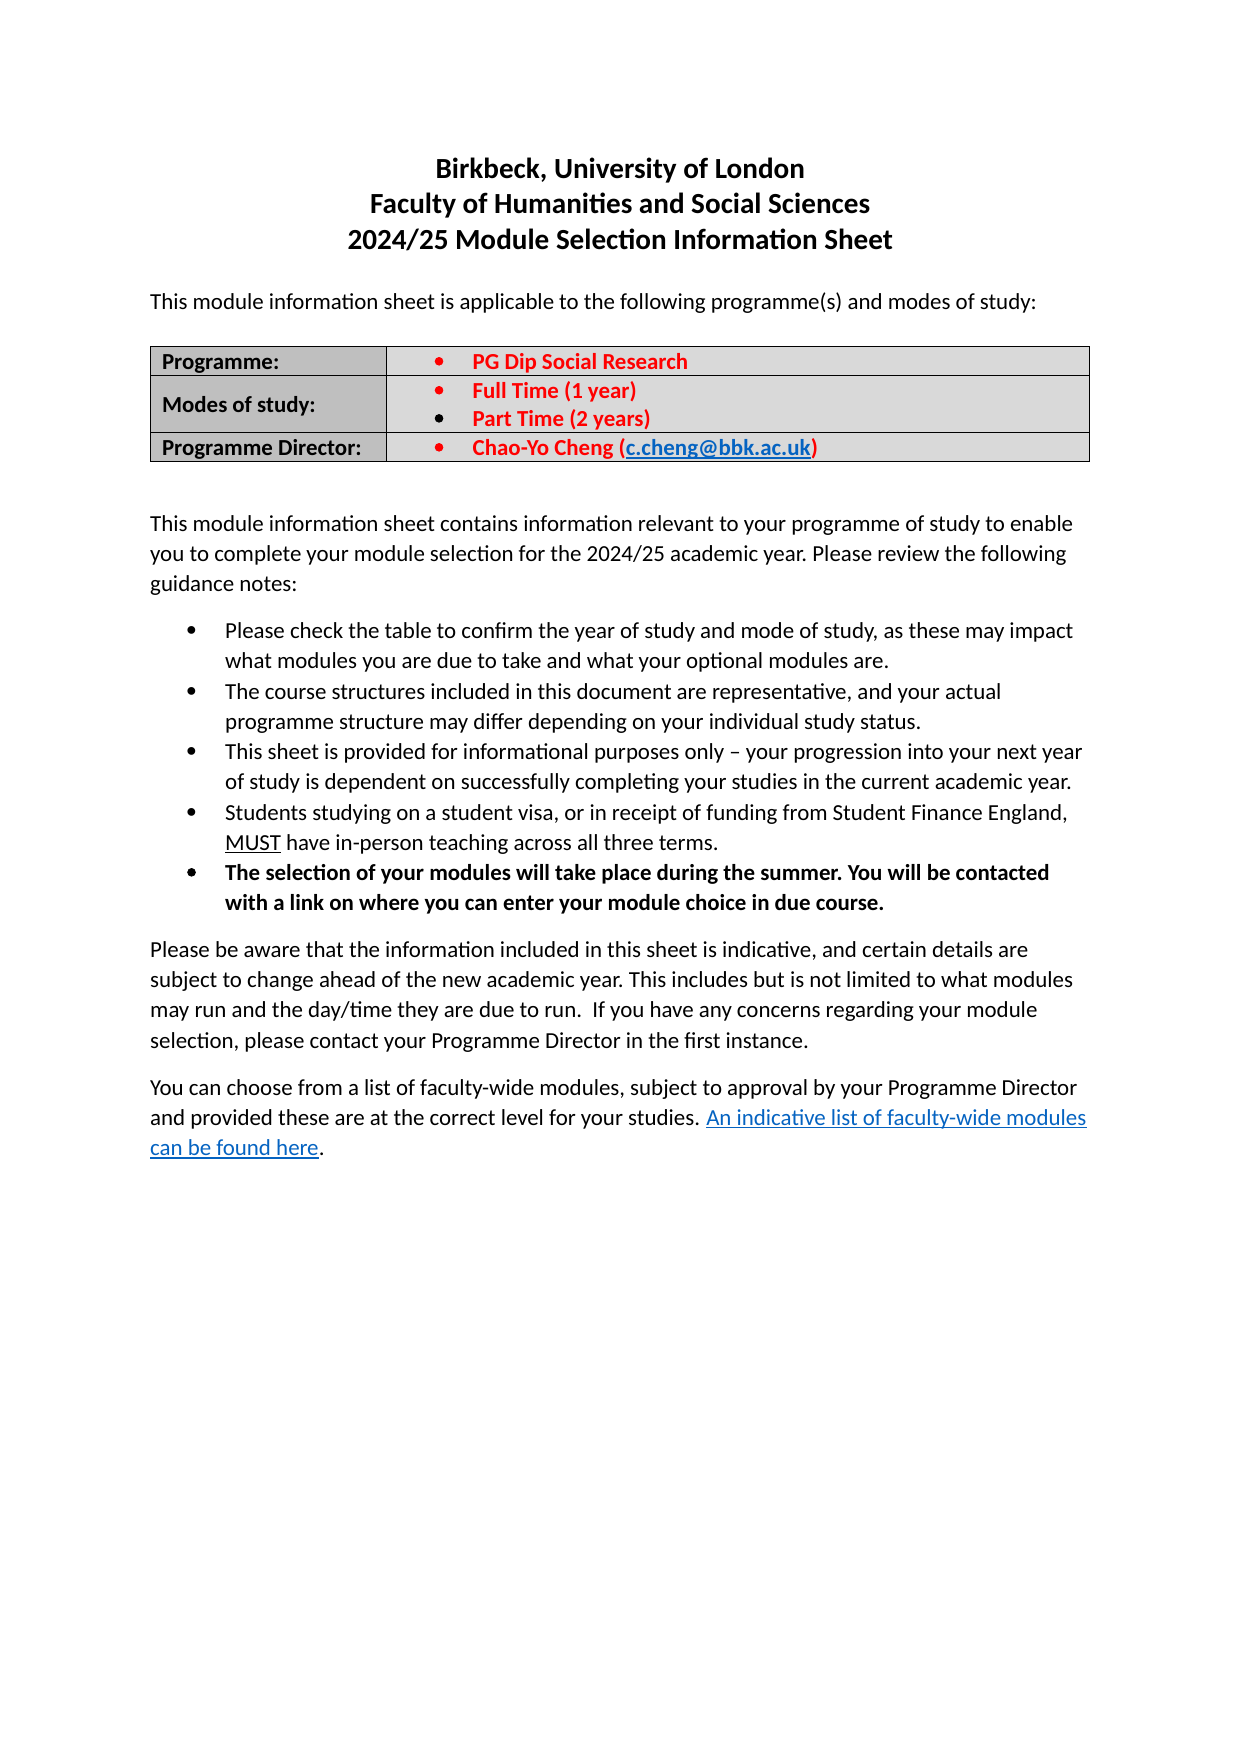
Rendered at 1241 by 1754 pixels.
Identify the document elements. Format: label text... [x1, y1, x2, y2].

table_header Programme: [151, 347, 386, 375]
table_header PG Dip Social Research [387, 347, 1089, 375]
list Students studying on a student visa, or in receipt of funding from Student Finance England, MUST have in-person teaching across all three terms. [187, 798, 1090, 856]
list The course structures included in this document are representative, and your actual programme structure may differ depending on your individual study status. [187, 677, 1090, 735]
text 2024/25 Module Selection Information Sheet [150, 221, 1090, 257]
table_cell Full Time (1 year) Part Time (2 years) [387, 376, 1089, 432]
table_cell Programme Director: [151, 433, 386, 461]
table_cell Modes of study: [151, 376, 386, 432]
text Faculty of Humanities and Social Sciences [150, 186, 1090, 221]
text This module information sheet contains information relevant to your programme of study to enable you to complete your module selection for the 2024/25 academic year. Please review the following guidance notes: [150, 509, 1090, 597]
table_cell Chao-Yo Cheng (c.cheng@bbk.ac.uk) [387, 433, 1089, 461]
text This module information sheet is applicable to the following programme(s) and modes of study: [150, 287, 1090, 315]
list This sheet is provided for informational purposes only – your progression into your next year of study is dependent on successfully completing your studies in the current academic year. [187, 737, 1090, 795]
text Please be aware that the information included in this sheet is indicative, and certain details are subject to change ahead of the new academic year. This includes but is not limited to what modules may run and the day/time they are due to run. If you have any concerns regarding your module selection, please contact your Programme Director in the first instance. [150, 935, 1090, 1054]
text You can choose from a list of faculty-wide modules, subject to approval by your Programme Director and provided these are at the correct level for your studies. An indicative list of faculty-wide modules can be found here. [150, 1073, 1090, 1161]
list The selection of your modules will take place during the summer. You will be contacted with a link on where you can enter your module choice in due course. [187, 858, 1090, 916]
list Please check the table to confirm the year of study and mode of study, as these may impact what modules you are due to take and what your optional modules are. [187, 616, 1090, 674]
text Birkbeck, University of London [150, 150, 1090, 186]
